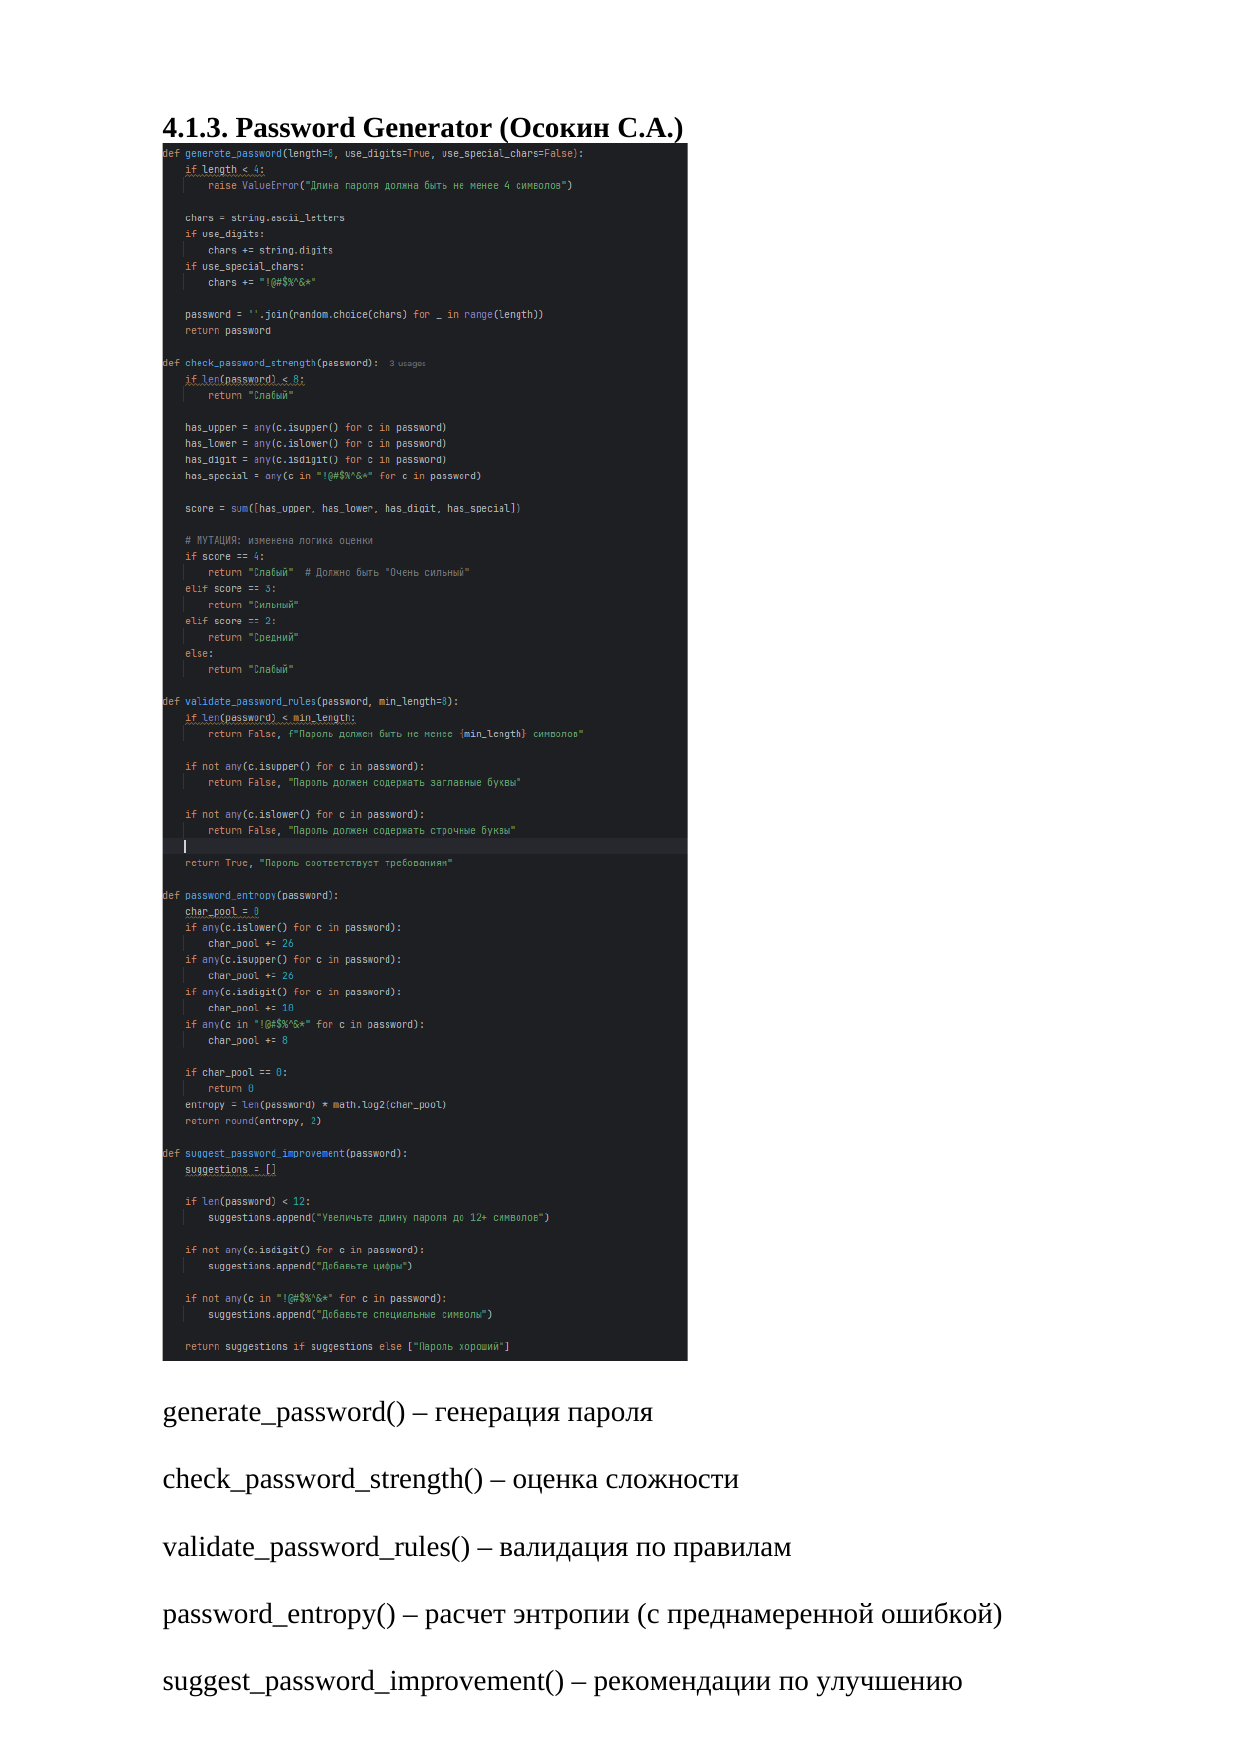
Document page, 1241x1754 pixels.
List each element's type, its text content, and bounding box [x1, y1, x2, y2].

text validate_password_rules() – валидация по правилам [162, 1529, 1166, 1562]
text password_entropy() – расчет энтропии (с преднамеренной ошибкой) [162, 1596, 1166, 1629]
text generate_password() – генерация пароля [162, 1394, 1166, 1428]
text check_password_strength() – оценка сложности [162, 1462, 1166, 1495]
text 4.1.3. Password Generator (Осокин С.А.) [162, 110, 1166, 144]
picture [162, 143, 688, 1361]
text suggest_password_improvement() – рекомендации по улучшению [162, 1663, 1166, 1696]
